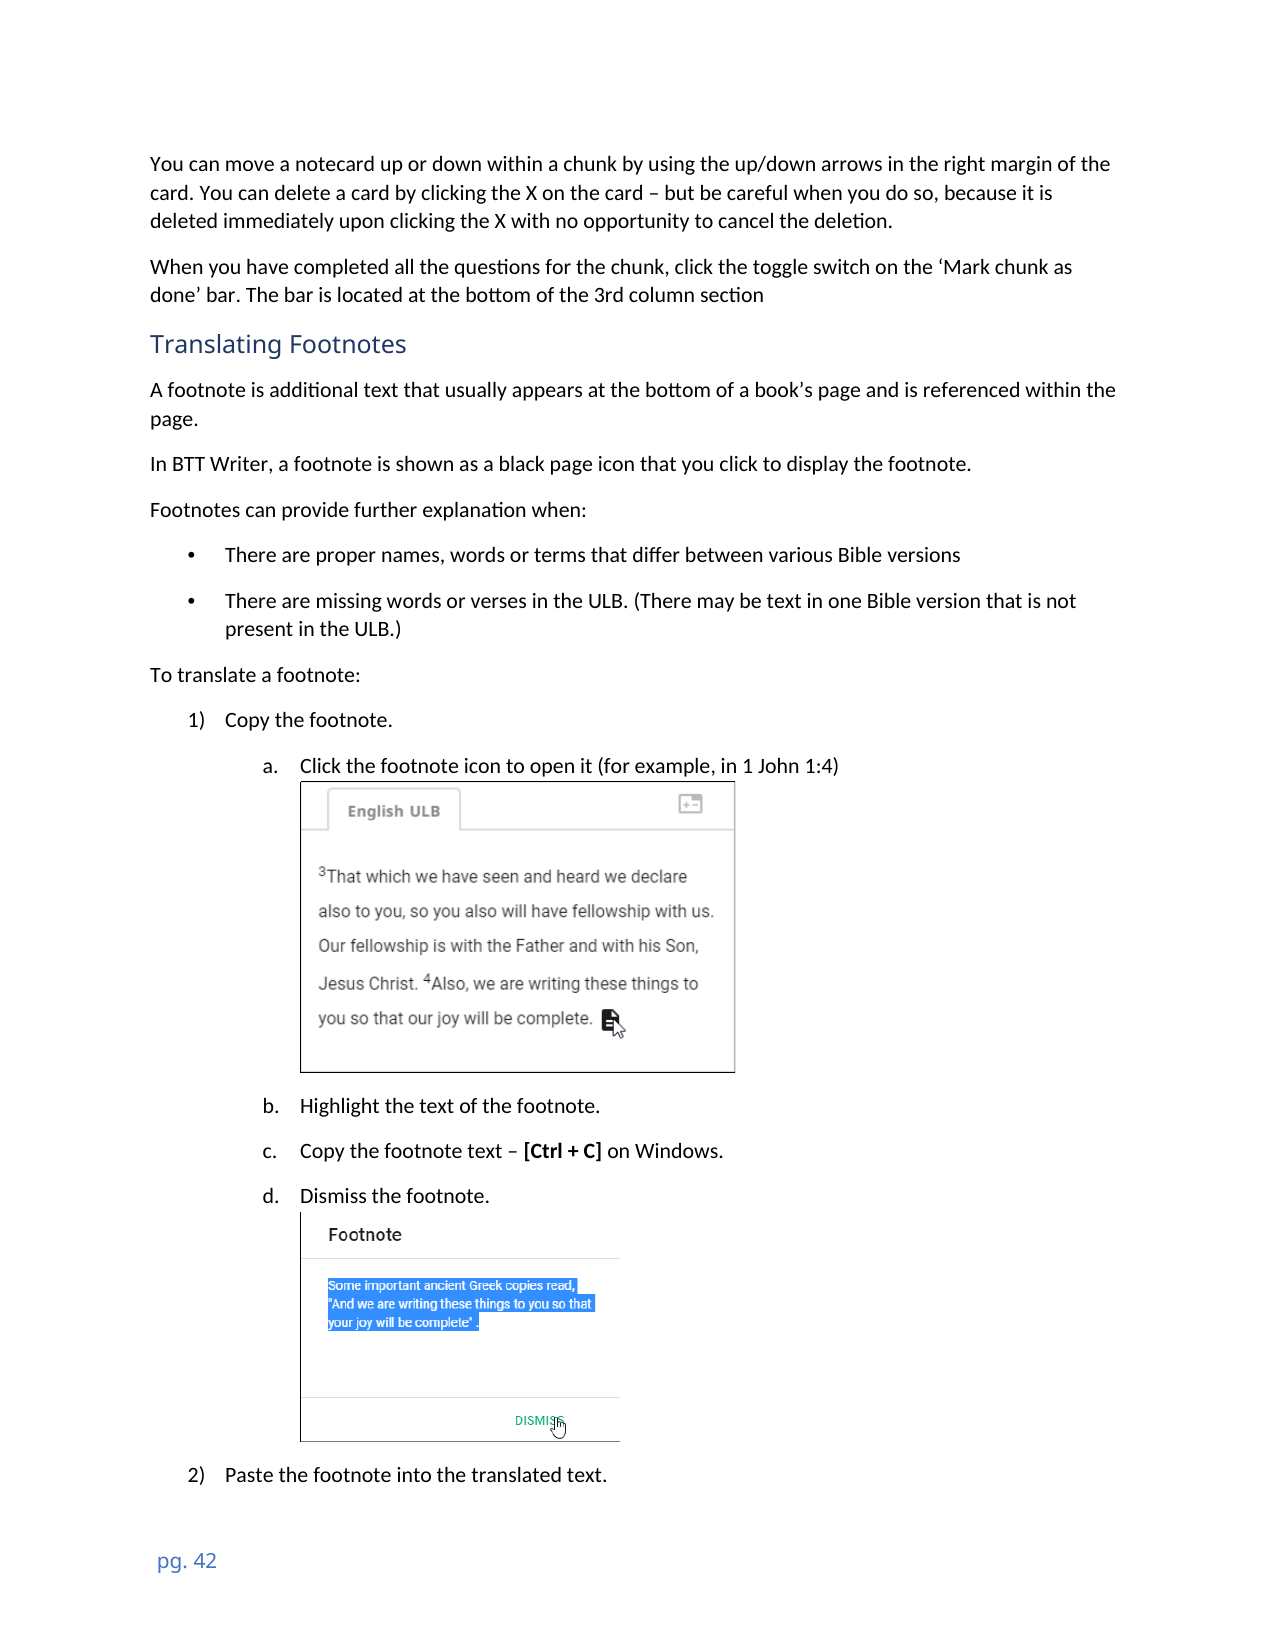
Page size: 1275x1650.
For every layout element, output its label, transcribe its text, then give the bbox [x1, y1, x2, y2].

list There are missing words or verses in the ULB. (There may be text in one Bible version that is not present in the ULB.) [187, 587, 1125, 642]
list There are proper names, words or terms that differ between various Bible versions [187, 541, 1125, 568]
text To translate a footnote: [150, 661, 1125, 688]
list Copy the footnote. [187, 706, 1125, 733]
picture [300, 1212, 620, 1442]
list Paste the footnote into the translated text. [187, 1461, 1125, 1487]
subtitle Translating Footnotes [150, 327, 1125, 361]
list Highlight the text of the footnote. [262, 1092, 1125, 1118]
text In BTT Writer, a footnote is shown as a black page icon that you click to display the footnote. [150, 451, 1125, 477]
text When you have completed all the questions for the chunk, click the toggle switch on the ‘Mark chunk as done’ bar. The bar is located at the bottom of the 3rd column section [150, 253, 1125, 308]
text Footnotes can provide further explanation when: [150, 496, 1125, 523]
list Copy the footnote text – [Ctrl + C] on Windows. [262, 1137, 1125, 1164]
text You can move a notecard up or down within a chunk by using the up/down arrows in the right margin of the card. You can delete a card by clicking the X on the card – but be careful when you do so, because it is deleted immediately upon clicking the X with no opportunity to cancel the deletion. [150, 150, 1125, 234]
picture [300, 781, 736, 1073]
text A footnote is additional text that usually appears at the bottom of a book’s page and is referenced within the page. [150, 376, 1125, 432]
